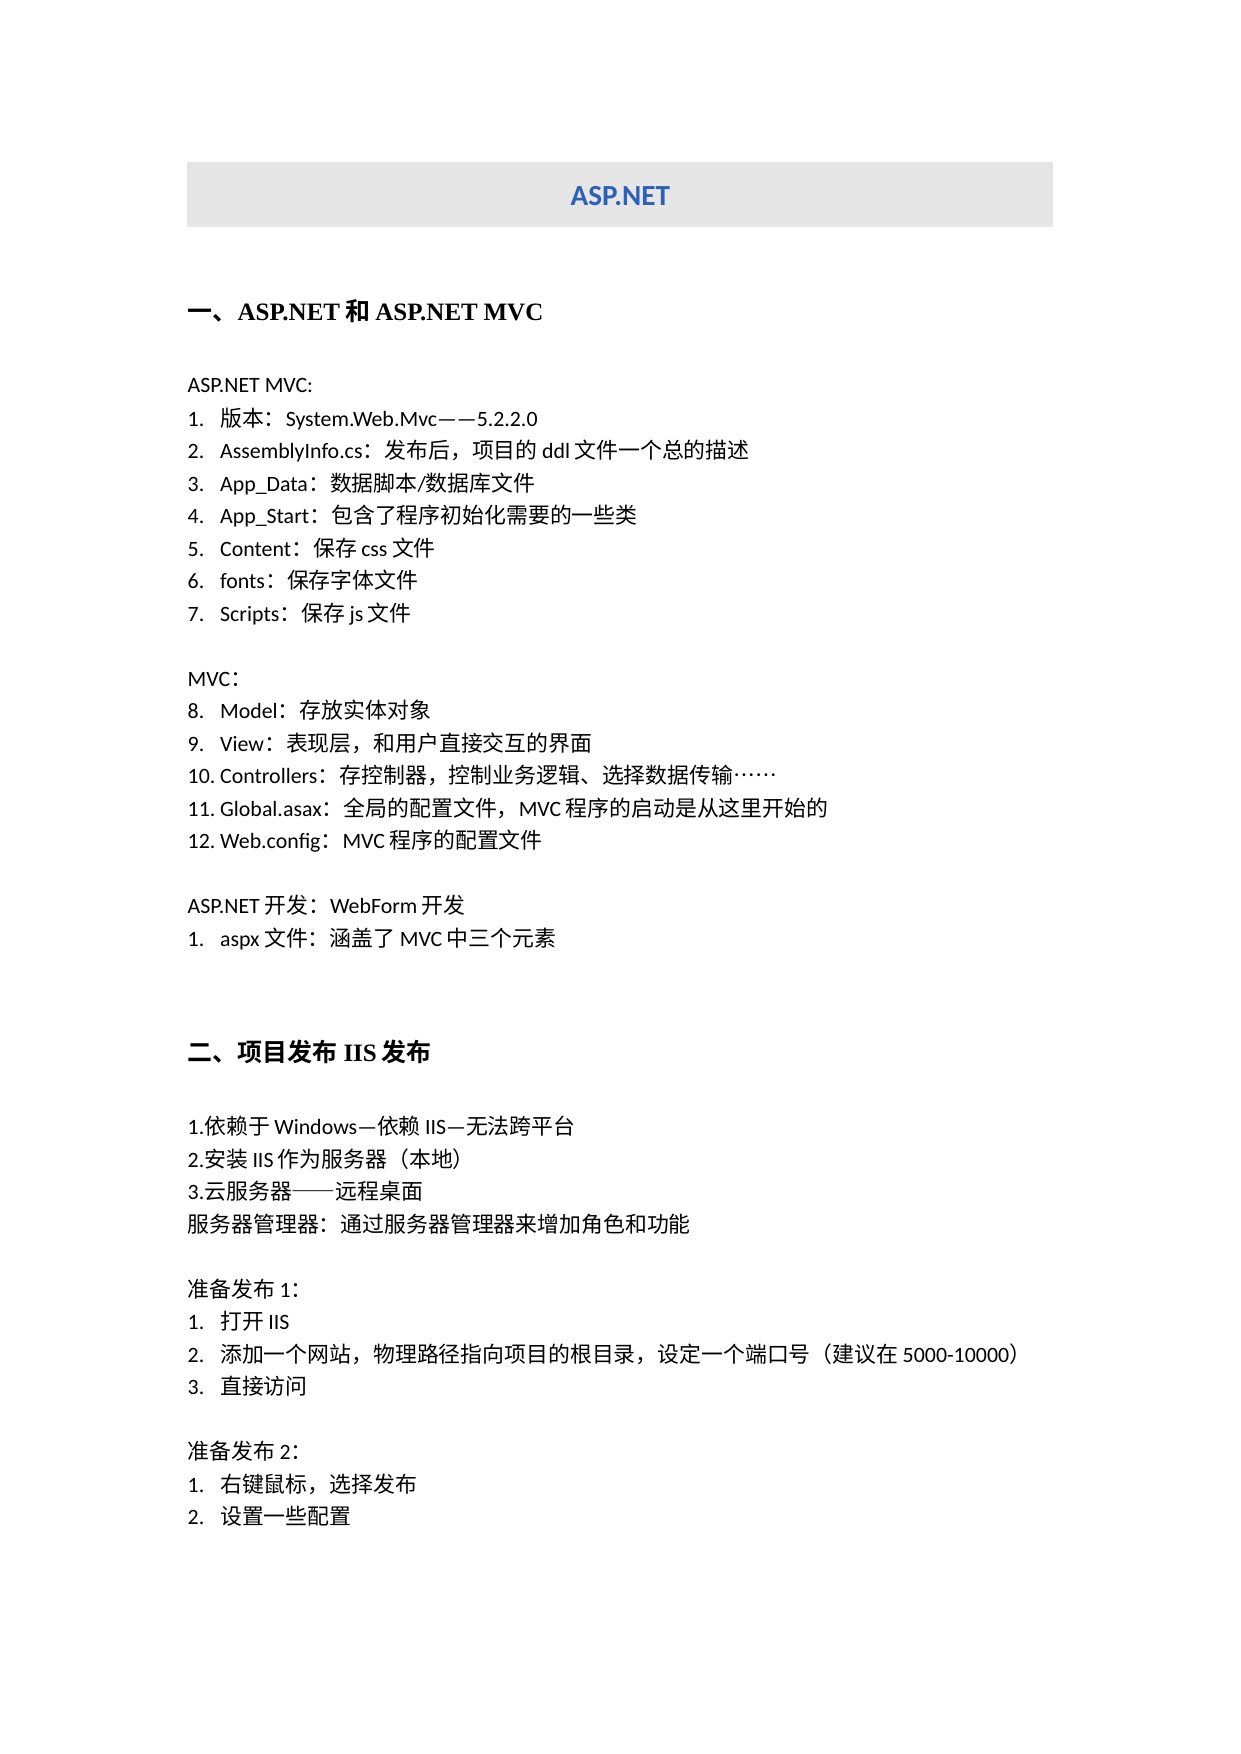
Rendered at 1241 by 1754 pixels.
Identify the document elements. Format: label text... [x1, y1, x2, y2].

list View：表现层，和用户直接交互的界面 [187, 725, 1053, 758]
title ASP.NET [187, 162, 1053, 227]
list Content：保存css文件 [187, 530, 1053, 563]
list 直接访问 [187, 1369, 1053, 1401]
list Global.asax：全局的配置文件，MVC程序的启动是从这里开始的 [187, 790, 1053, 823]
list 右键鼠标，选择发布 [187, 1466, 1053, 1499]
list 2.安装IIS作为服务器（本地） [187, 1141, 1053, 1174]
list Web.config：MVC程序的配置文件 [187, 823, 1053, 855]
list Model：存放实体对象 [187, 693, 1053, 725]
list MVC： [187, 660, 1053, 693]
list 1.依赖于Windows—依赖IIS—无法跨平台 [187, 1109, 1053, 1141]
list 3.云服务器——远程桌面 [187, 1174, 1053, 1206]
list ASP.NET开发：WebForm开发 [187, 888, 1053, 920]
list 版本：System.Web.Mvc——5.2.2.0 [187, 400, 1053, 433]
title 一、ASP.NET和ASP.NET MVC [187, 277, 1053, 342]
list App_Data：数据脚本/数据库文件 [187, 465, 1053, 498]
text ASP.NET MVC: [187, 368, 1053, 400]
list 准备发布1： [187, 1271, 1053, 1304]
list Scripts：保存js文件 [187, 595, 1053, 628]
list AssemblyInfo.cs：发布后，项目的ddl文件一个总的描述 [187, 433, 1053, 465]
list aspx文件：涵盖了MVC中三个元素 [187, 920, 1053, 953]
list 打开IIS [187, 1304, 1053, 1336]
list fonts：保存字体文件 [187, 563, 1053, 595]
list 准备发布2： [187, 1434, 1053, 1466]
list Controllers：存控制器，控制业务逻辑、选择数据传输…… [187, 758, 1053, 790]
list 设置一些配置 [187, 1499, 1053, 1531]
list 服务器管理器：通过服务器管理器来增加角色和功能 [187, 1206, 1053, 1239]
list App_Start：包含了程序初始化需要的一些类 [187, 498, 1053, 530]
list 添加一个网站，物理路径指向项目的根目录，设定一个端口号（建议在5000-10000） [187, 1336, 1053, 1369]
title 二、项目发布 IIS发布 [187, 1018, 1053, 1083]
